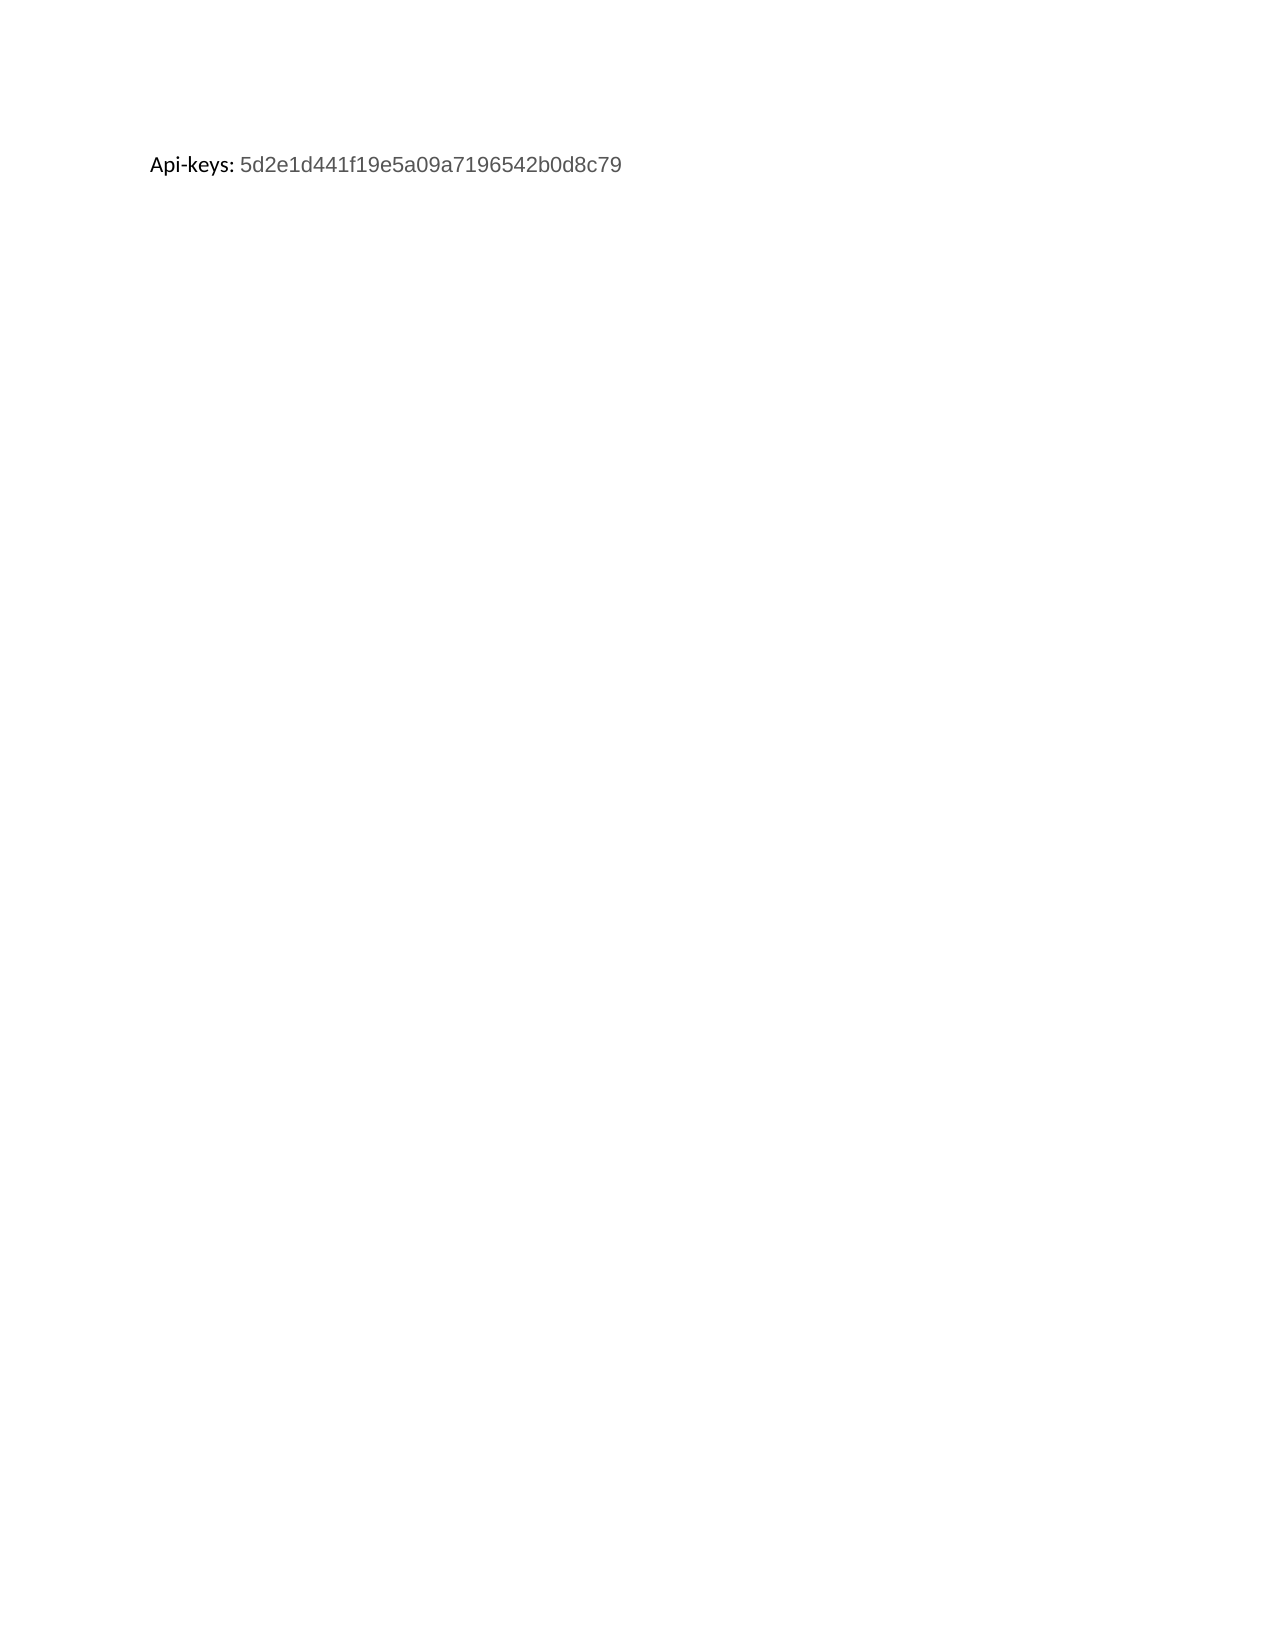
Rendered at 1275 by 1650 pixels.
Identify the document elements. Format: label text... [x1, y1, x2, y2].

text Api-keys: 5d2e1d441f19e5a09a7196542b0d8c79 [150, 150, 1125, 178]
